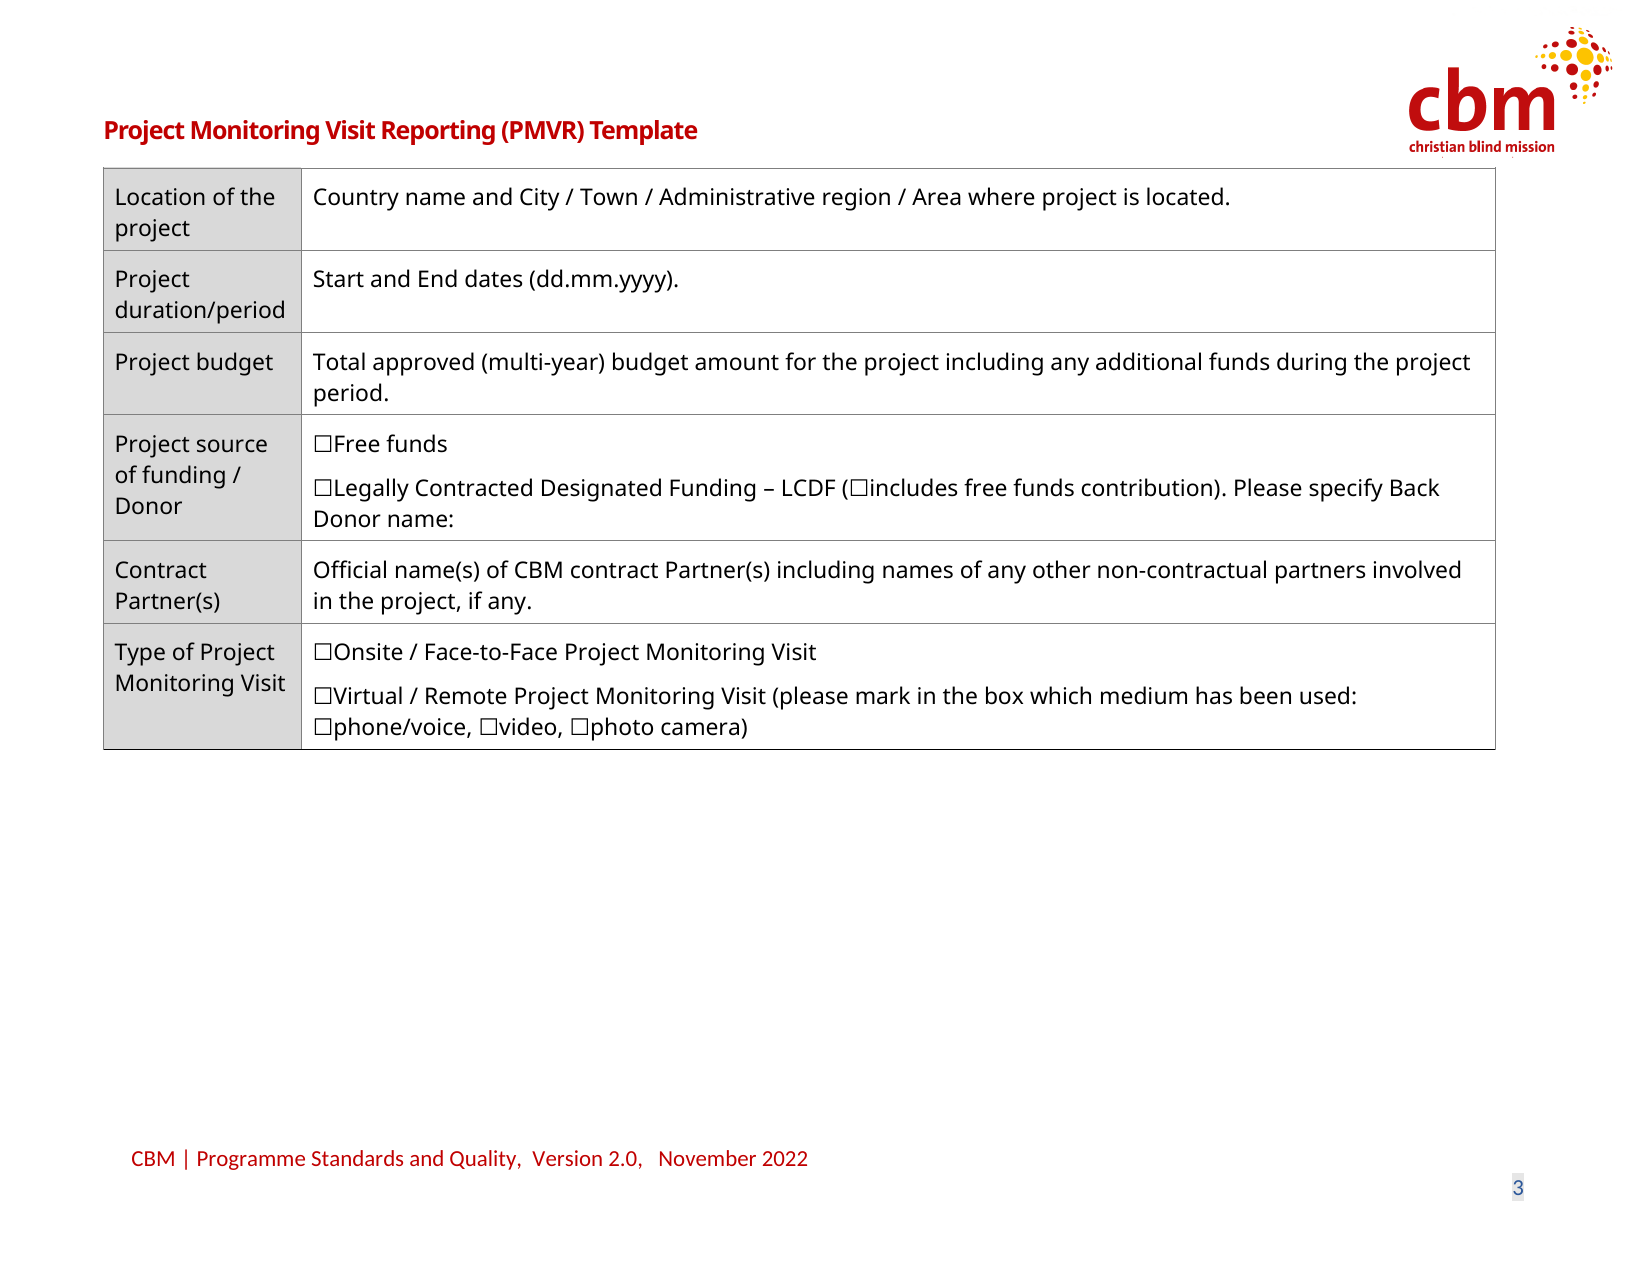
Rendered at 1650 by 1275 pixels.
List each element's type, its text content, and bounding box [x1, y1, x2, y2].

table_cell Project source of funding / Donor [104, 415, 301, 540]
table_cell Country name and City / Town / Administrative region / Area where project is located. [302, 169, 1495, 250]
table_cell Project budget [104, 333, 301, 414]
table_cell Type of Project Monitoring Visit [104, 624, 301, 749]
table_cell Onsite / Face-to-Face Project Monitoring Visit Virtual / Remote Project Monitoring Visit (please mark in the box which medium has been used: phone/voice, video, photo camera) [302, 624, 1495, 749]
table_cell Location of the project [104, 169, 301, 250]
picture [1387, 6, 1639, 171]
table_cell Free funds Legally Contracted Designated Funding – LCDF (includes free funds contribution). Please specify Back Donor name: [302, 415, 1495, 540]
table_cell Start and End dates (dd.mm.yyyy). [302, 251, 1495, 332]
table_cell Official name(s) of CBM contract Partner(s) including names of any other non-contractual partners involved in the project, if any. [302, 541, 1495, 623]
table_cell Contract Partner(s) [104, 541, 301, 623]
table_cell Project duration/period [104, 251, 301, 332]
table_cell Total approved (multi-year) budget amount for the project including any additional funds during the project period. [302, 333, 1495, 414]
